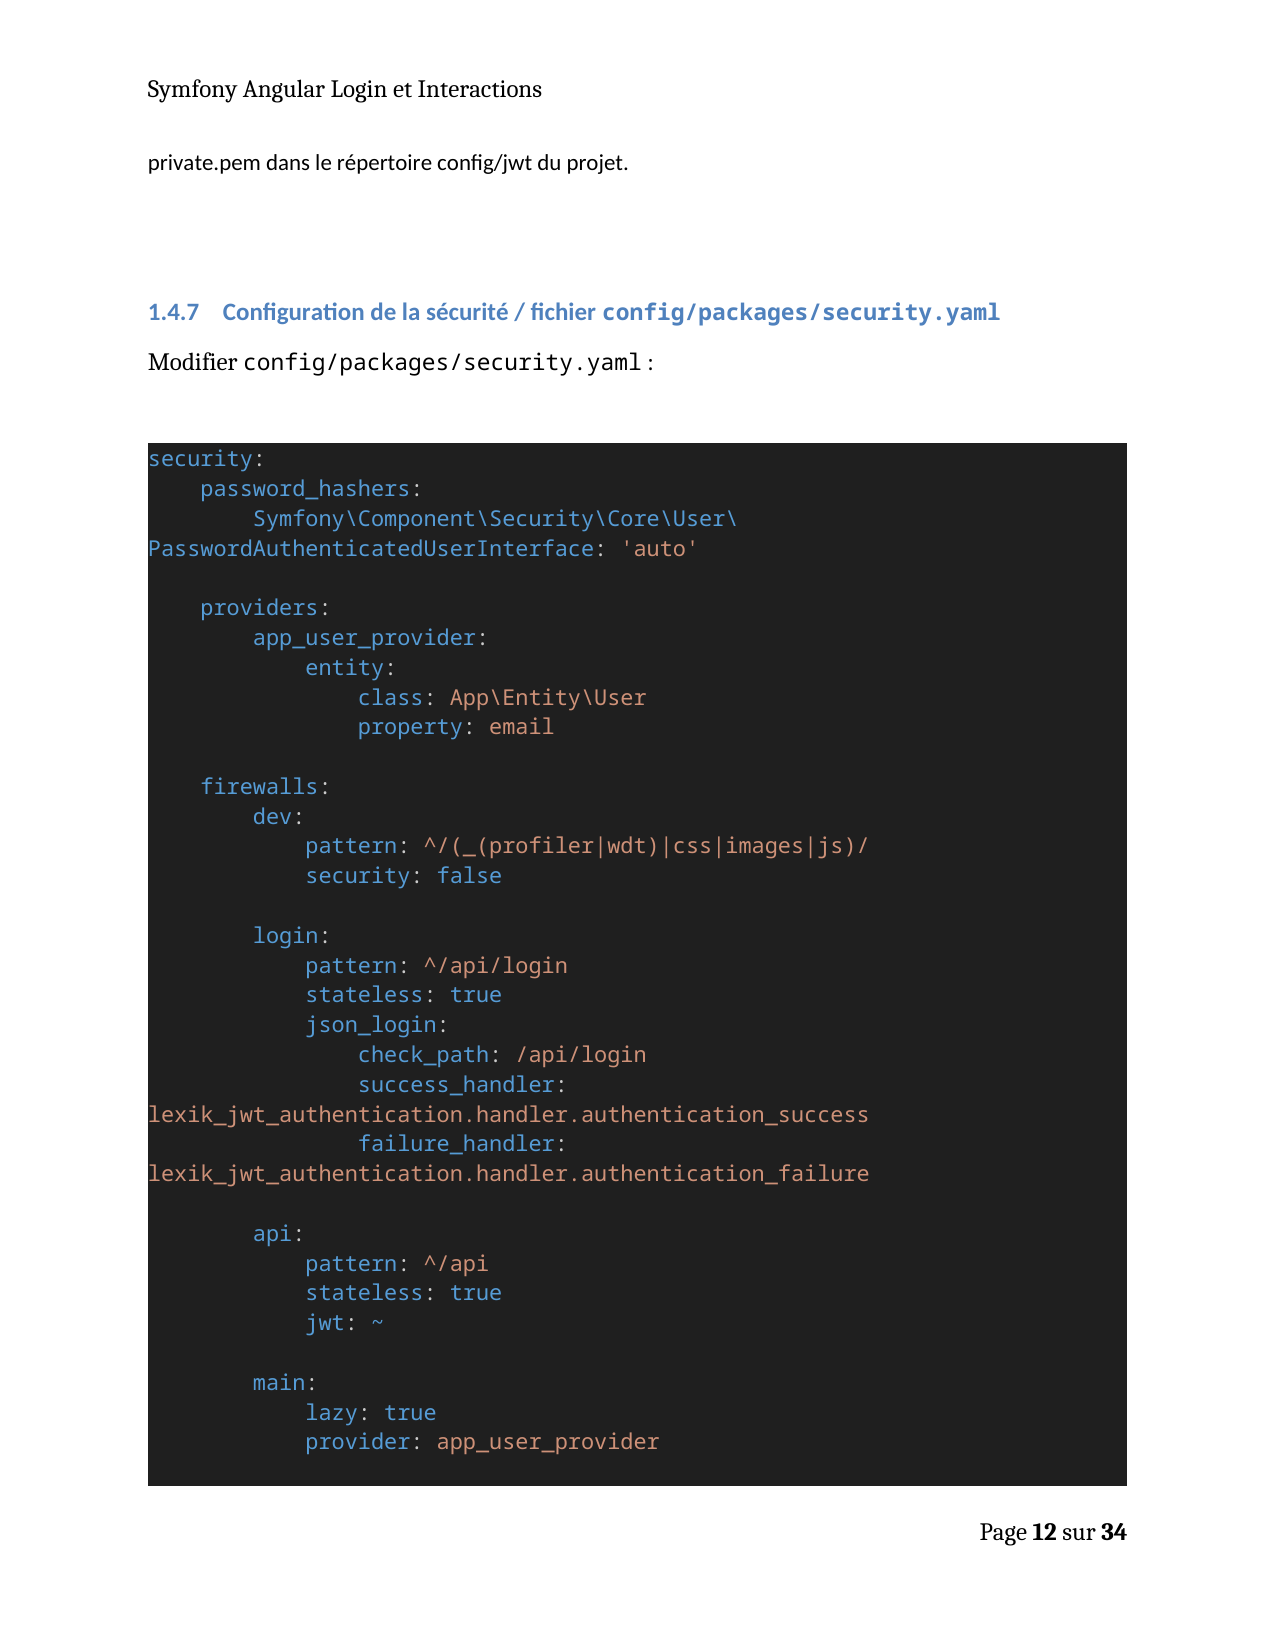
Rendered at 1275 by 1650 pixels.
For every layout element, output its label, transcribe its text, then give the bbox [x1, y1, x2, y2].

text provider: app_user_provider [148, 1426, 1127, 1456]
text Symfony\Component\Security\Core\User\PasswordAuthenticatedUserInterface: 'auto' [148, 503, 1127, 562]
text firewalls: [148, 771, 1127, 801]
text security: [148, 443, 1127, 473]
text main: [148, 1367, 1127, 1396]
text pattern: ^/api [148, 1247, 1127, 1277]
text login: [148, 920, 1127, 949]
subtitle Configuration de la sécurité / fichier config/packages/security.yaml [148, 296, 1127, 327]
text stateless: true [148, 979, 1127, 1009]
text password_hashers: [148, 473, 1127, 503]
text jwt: ~ [148, 1307, 1127, 1337]
text security: false [148, 860, 1127, 890]
text Modifier config/packages/security.yaml : [148, 346, 1127, 377]
text check_path: /api/login [148, 1039, 1127, 1069]
text providers: [148, 592, 1127, 622]
text class: App\Entity\User [148, 681, 1127, 711]
text entity: [148, 652, 1127, 681]
text private.pem dans le répertoire config/jwt du projet. [148, 148, 1127, 176]
text property: email [148, 711, 1127, 741]
text app_user_provider: [148, 622, 1127, 652]
text api: [148, 1218, 1127, 1247]
text success_handler: lexik_jwt_authentication.handler.authentication_success [148, 1069, 1127, 1128]
text pattern: ^/(_(profiler|wdt)|css|images|js)/ [148, 830, 1127, 860]
text json_login: [148, 1009, 1127, 1039]
text stateless: true [148, 1277, 1127, 1307]
text pattern: ^/api/login [148, 949, 1127, 979]
text dev: [148, 801, 1127, 830]
text lazy: true [148, 1396, 1127, 1426]
text failure_handler: lexik_jwt_authentication.handler.authentication_failure [148, 1128, 1127, 1188]
